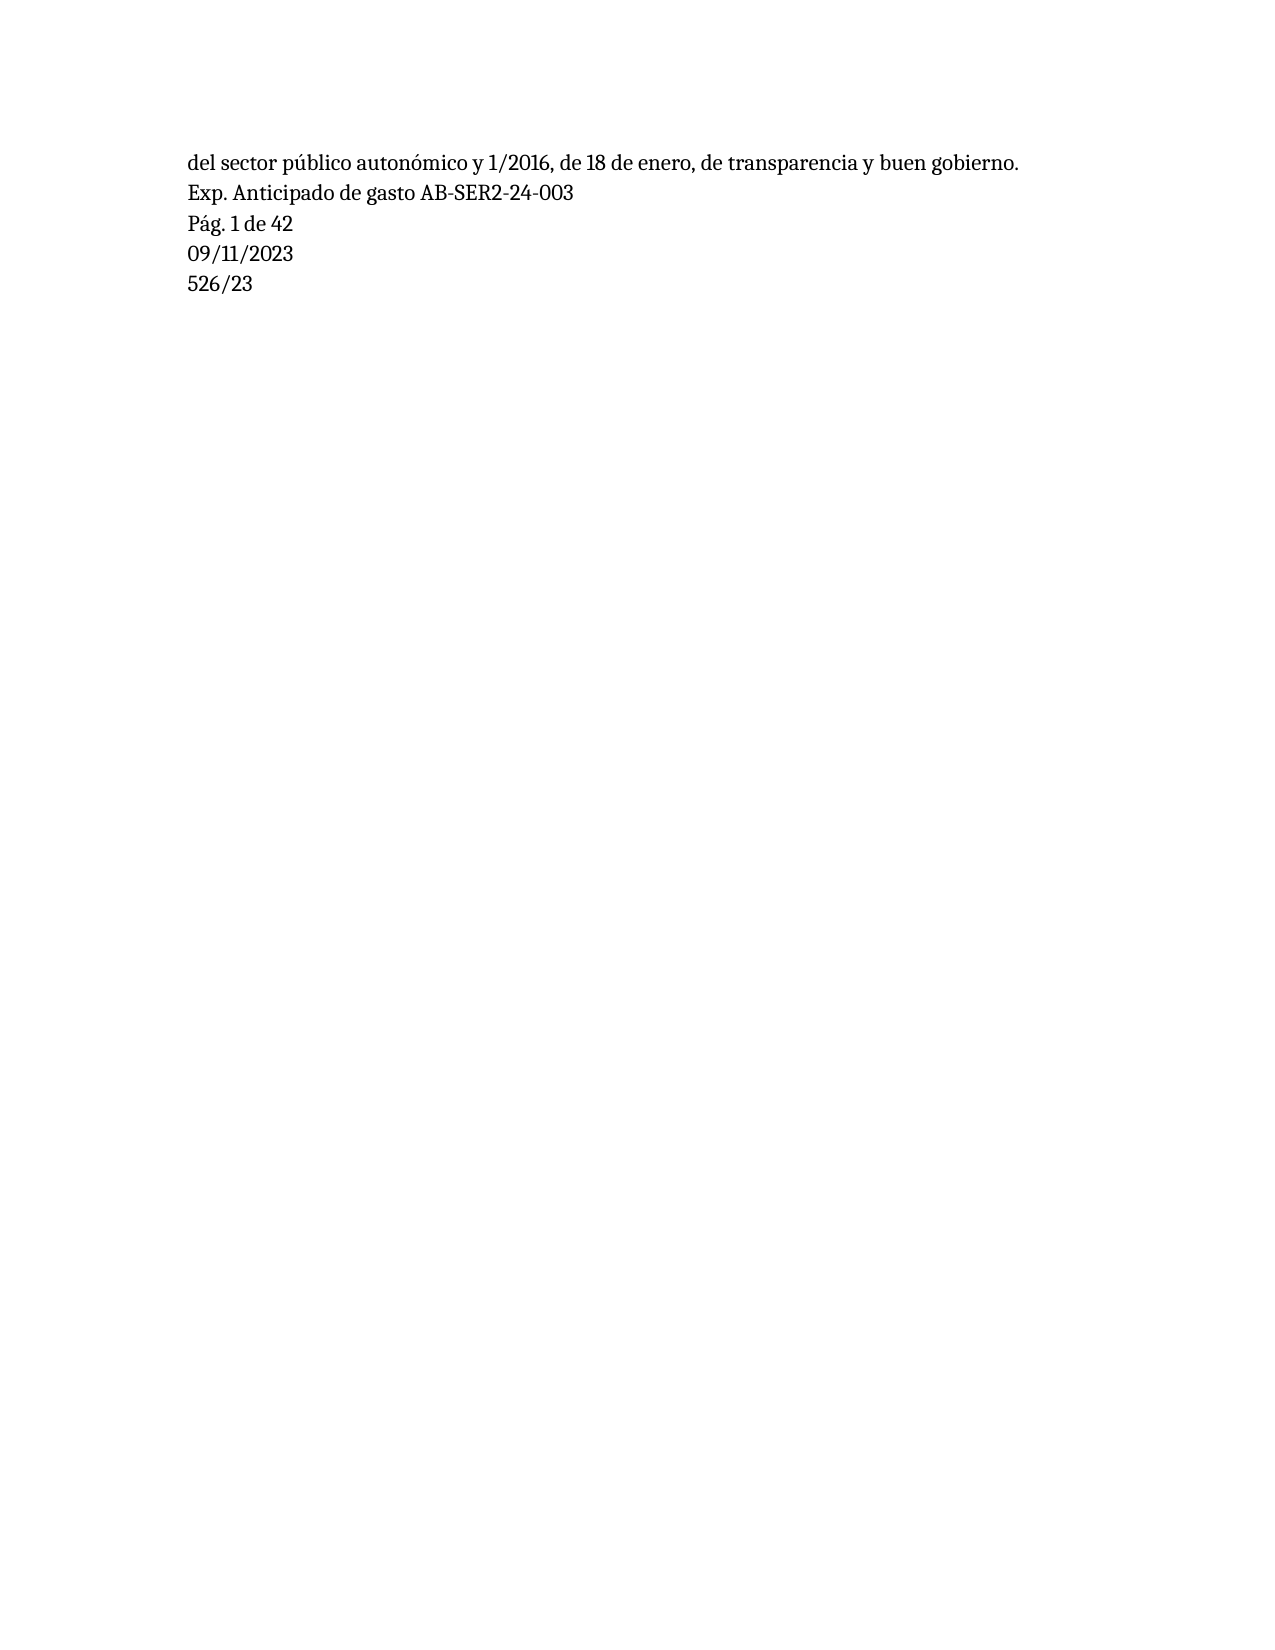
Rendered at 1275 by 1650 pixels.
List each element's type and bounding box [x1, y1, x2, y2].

text [187, 150, 1087, 297]
